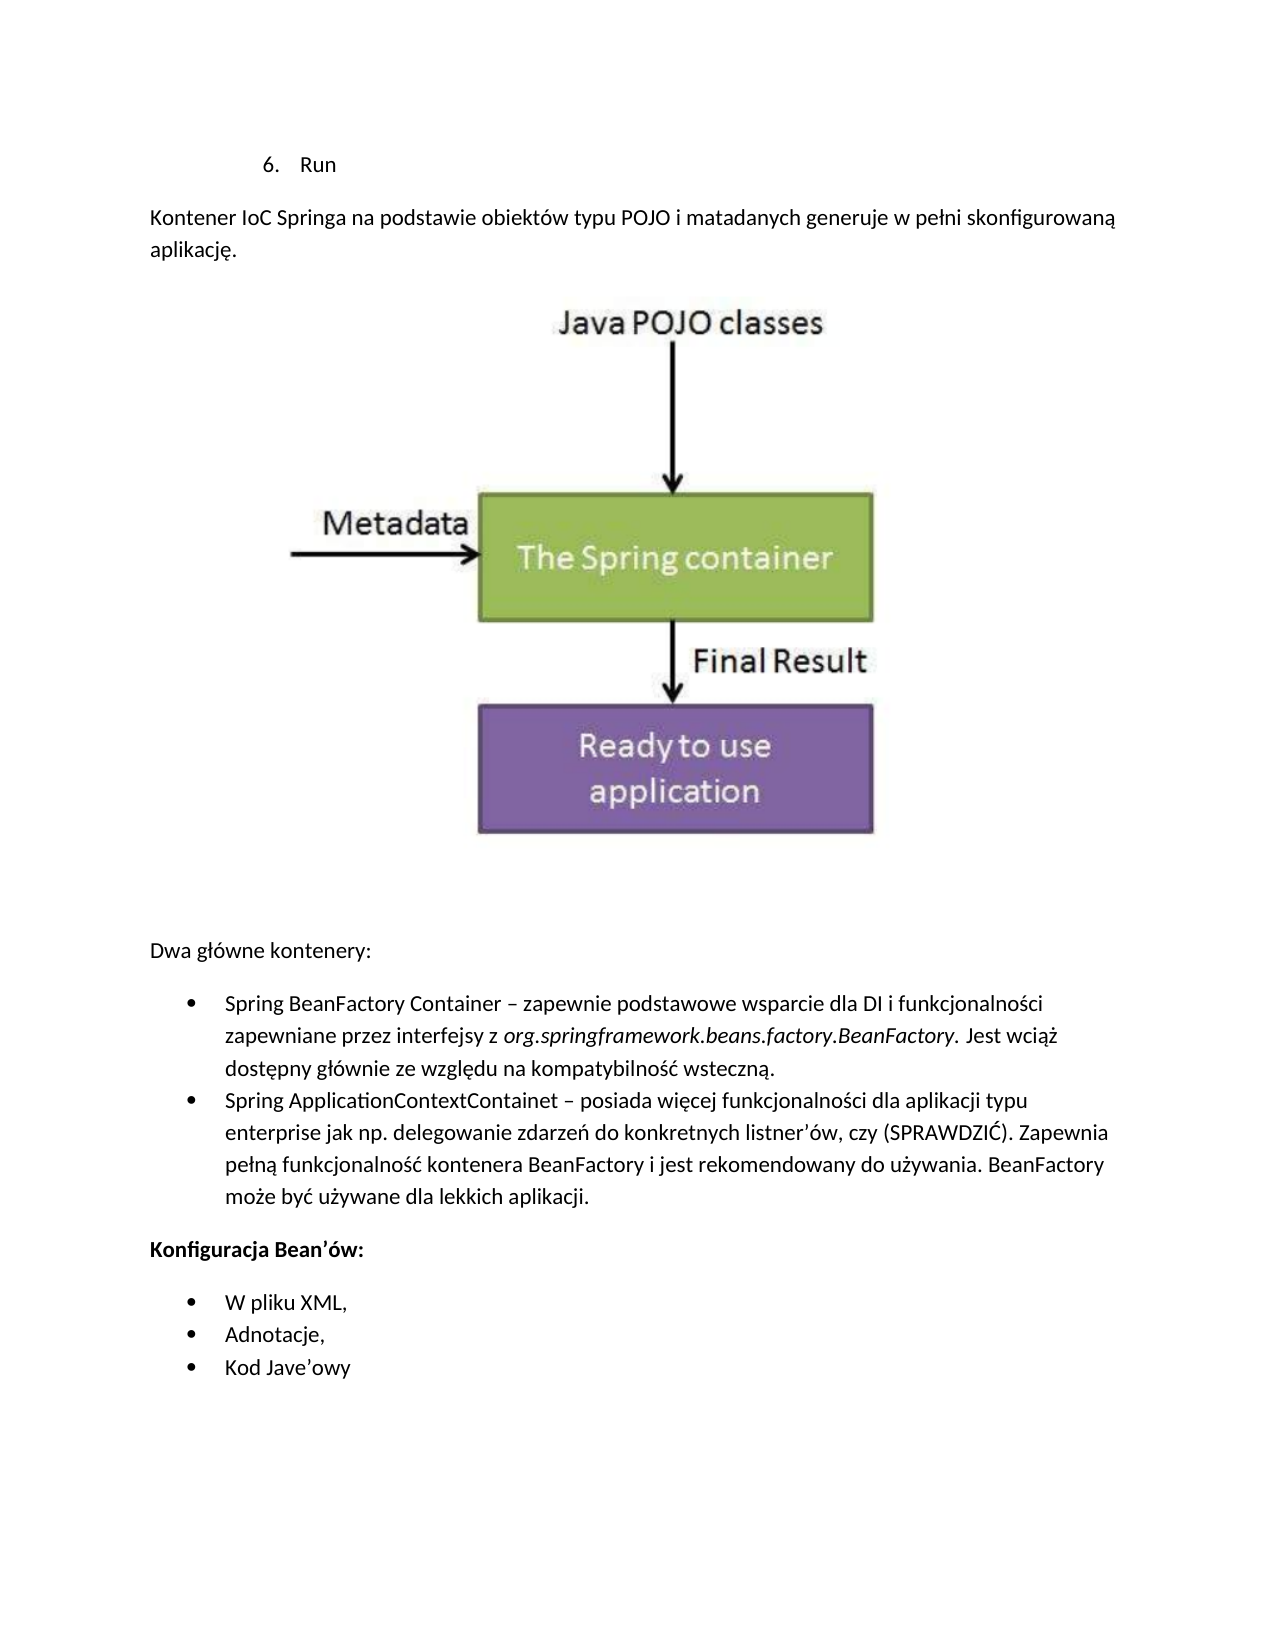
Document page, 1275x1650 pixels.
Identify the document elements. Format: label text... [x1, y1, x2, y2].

list Spring ApplicationContextContainet – posiada więcej funkcjonalności dla aplikacji typu enterprise jak np. delegowanie zdarzeń do konkretnych listner’ów, czy (SPRAWDZIĆ). Zapewnia pełną funkcjonalność kontenera BeanFactory i jest rekomendowany do używania. BeanFactory może być używane dla lekkich aplikacji. [187, 1086, 1125, 1210]
list Run [262, 150, 1125, 178]
text Konfiguracja Bean’ów: [150, 1235, 1125, 1263]
list Kod Jave’owy [187, 1353, 1125, 1381]
text Kontener IoC Springa na podstawie obiektów typu POJO i matadanych generuje w pełni skonfigurowaną aplikację. [150, 203, 1125, 263]
list Adnotacje, [187, 1321, 1125, 1349]
list W pliku XML, [187, 1288, 1125, 1316]
text Dwa główne kontenery: [150, 936, 1125, 964]
list Spring BeanFactory Container – zapewnie podstawowe wsparcie dla DI i funkcjonalności zapewniane przez interfejsy z org.springframework.beans.factory.BeanFactory. Jest wciąż dostępny głównie ze względu na kompatybilność wsteczną. [187, 989, 1125, 1082]
picture [280, 288, 995, 859]
